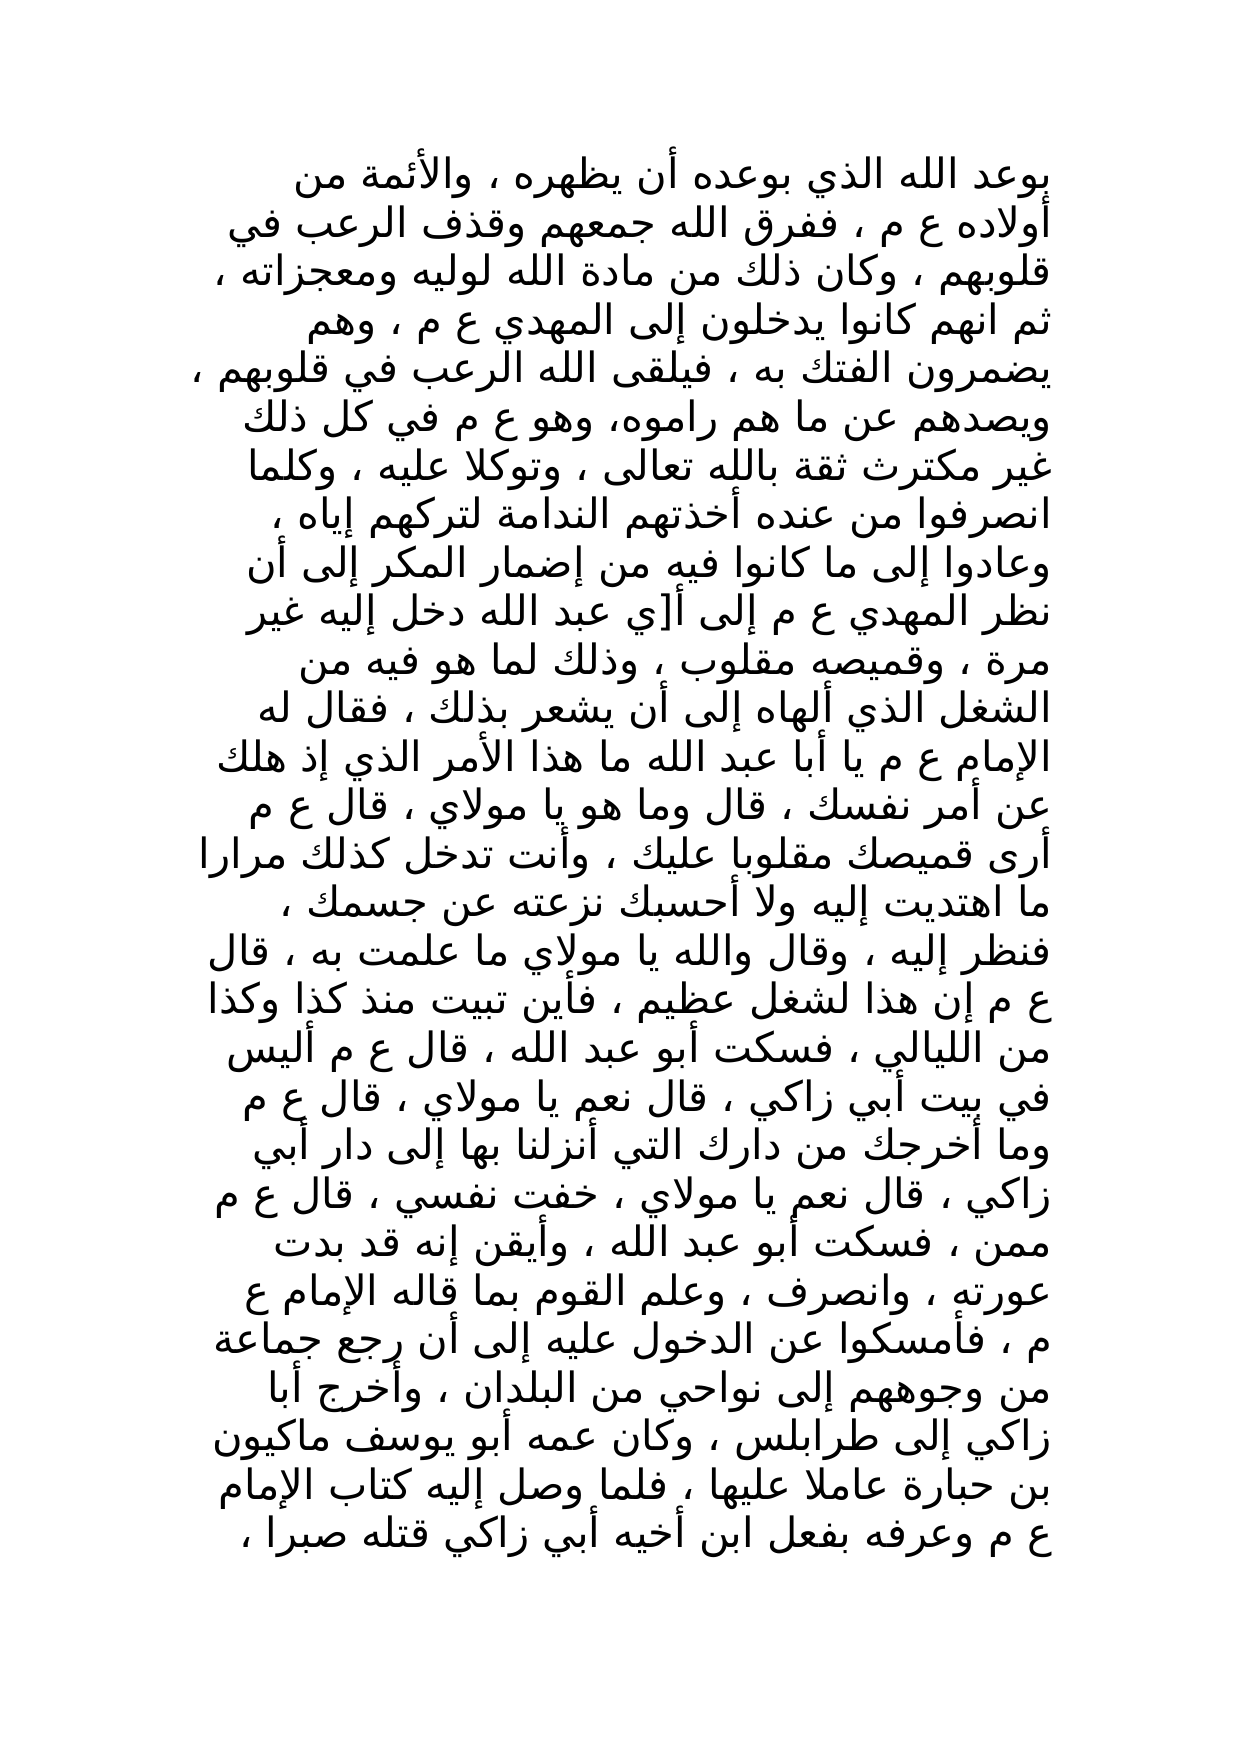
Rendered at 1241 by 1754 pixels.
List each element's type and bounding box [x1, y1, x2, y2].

text [187, 150, 1053, 1558]
